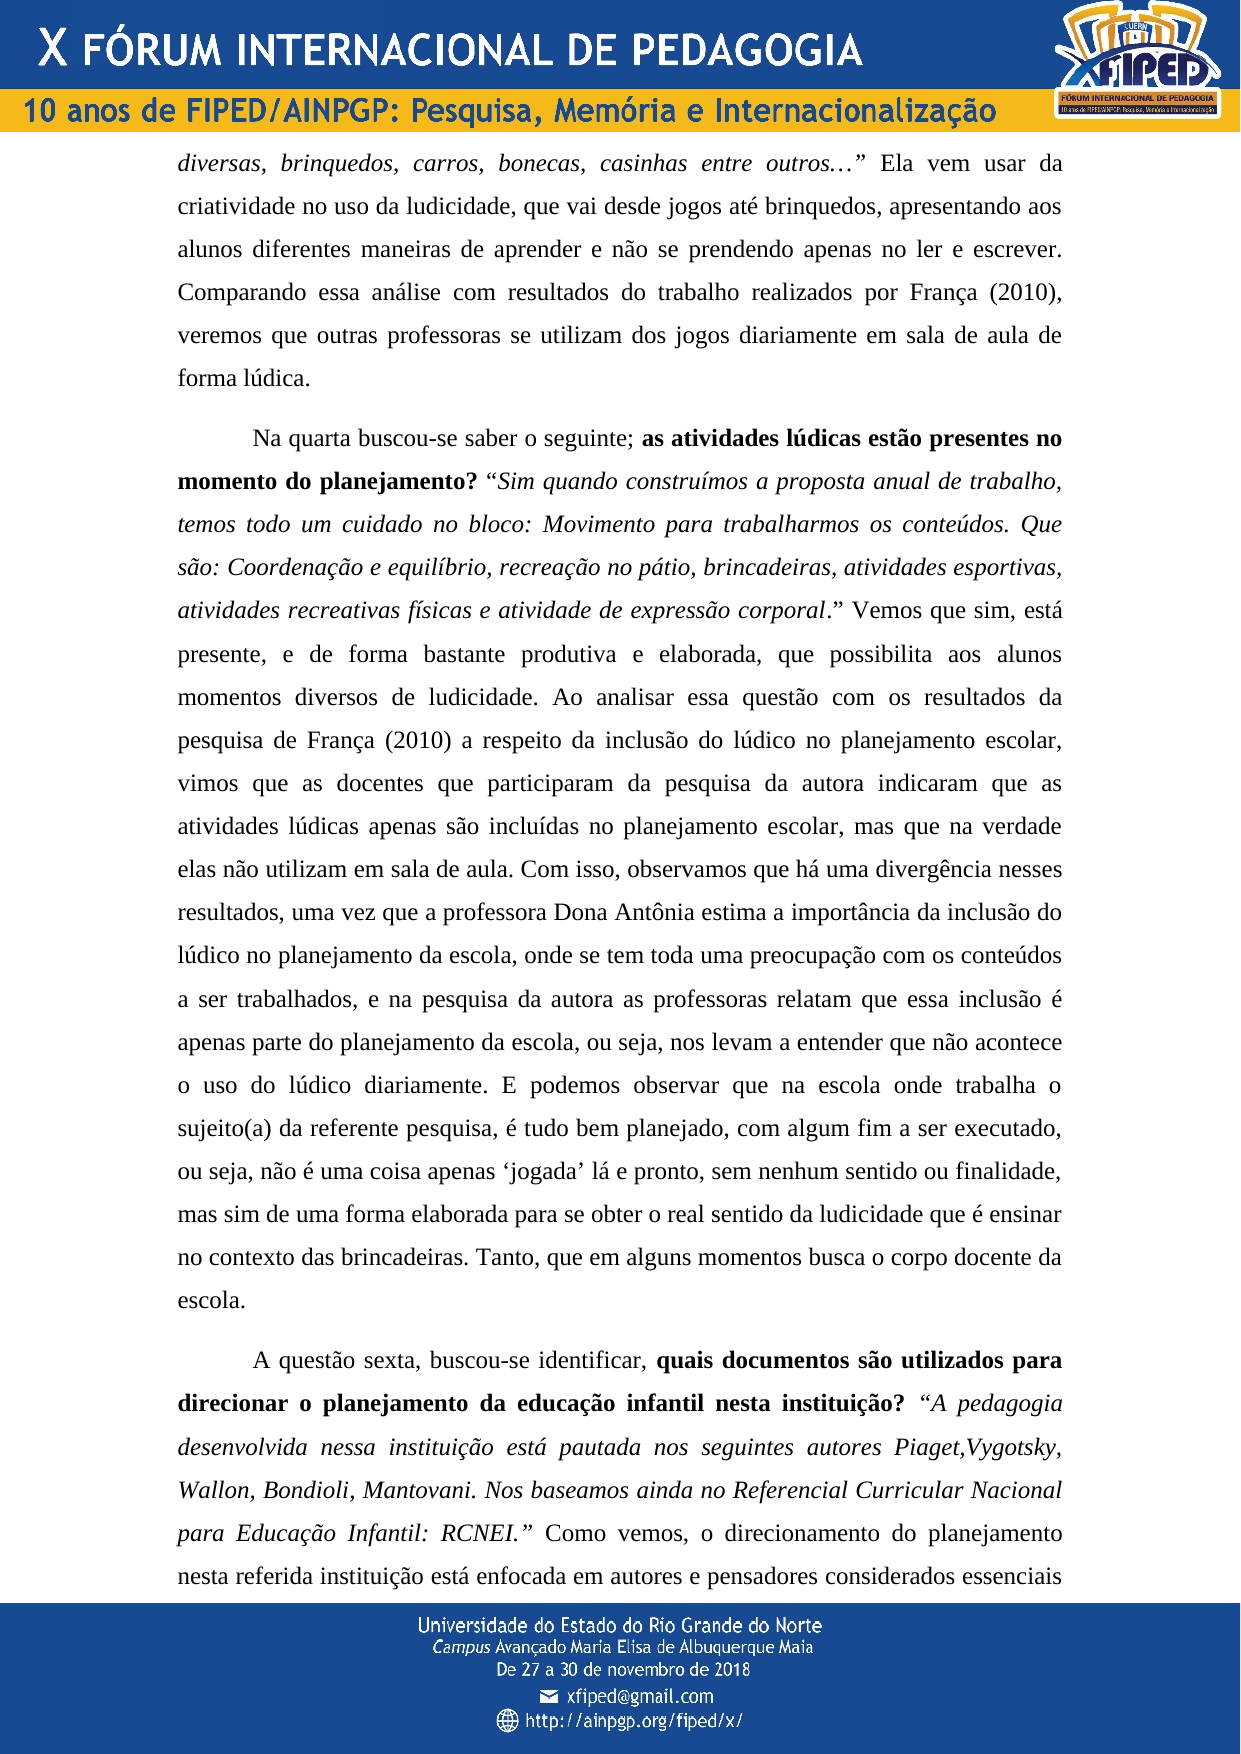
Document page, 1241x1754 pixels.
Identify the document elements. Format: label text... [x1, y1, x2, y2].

picture [0, 0, 1241, 132]
picture [0, 1603, 1241, 1754]
text Na quarta buscou-se saber o seguinte; as atividades lúdicas estão presentes no momento do planejamento? “Sim quando construímos a proposta anual de trabalho, temos todo um cuidado no bloco: Movimento para trabalharmos os conteúdos. Que são: Coordenação e equilíbrio, recreação no pátio, brincadeiras, atividades esportivas, atividades recreativas físicas e atividade de expressão corporal.” Vemos que sim, está presente, e de forma bastante produtiva e elaborada, que possibilita aos alunos momentos diversos de ludicidade. Ao analisar essa questão com os resultados da pesquisa de França (2010) a respeito da inclusão do lúdico no planejamento escolar, vimos que as docentes que participaram da pesquisa da autora indicaram que as atividades lúdicas apenas são incluídas no planejamento escolar, mas que na verdade elas não utilizam em sala de aula. Com isso, observamos que há uma divergência nesses resultados, uma vez que a professora Dona Antônia estima a importância da inclusão do lúdico no planejamento da escola, onde se tem toda uma preocupação com os conteúdos a ser trabalhados, e na pesquisa da autora as professoras relatam que essa inclusão é apenas parte do planejamento da escola, ou seja, nos levam a entender que não acontece o uso do lúdico diariamente. E podemos observar que na escola onde trabalha o sujeito(a) da referente pesquisa, é tudo bem planejado, com algum fim a ser executado, ou seja, não é uma coisa apenas ‘jogada’ lá e pronto, sem nenhum sentido ou finalidade, mas sim de uma forma elaborada para se obter o real sentido da ludicidade que é ensinar no contexto das brincadeiras. Tanto, que em alguns momentos busca o corpo docente da escola. [177, 423, 1063, 1314]
